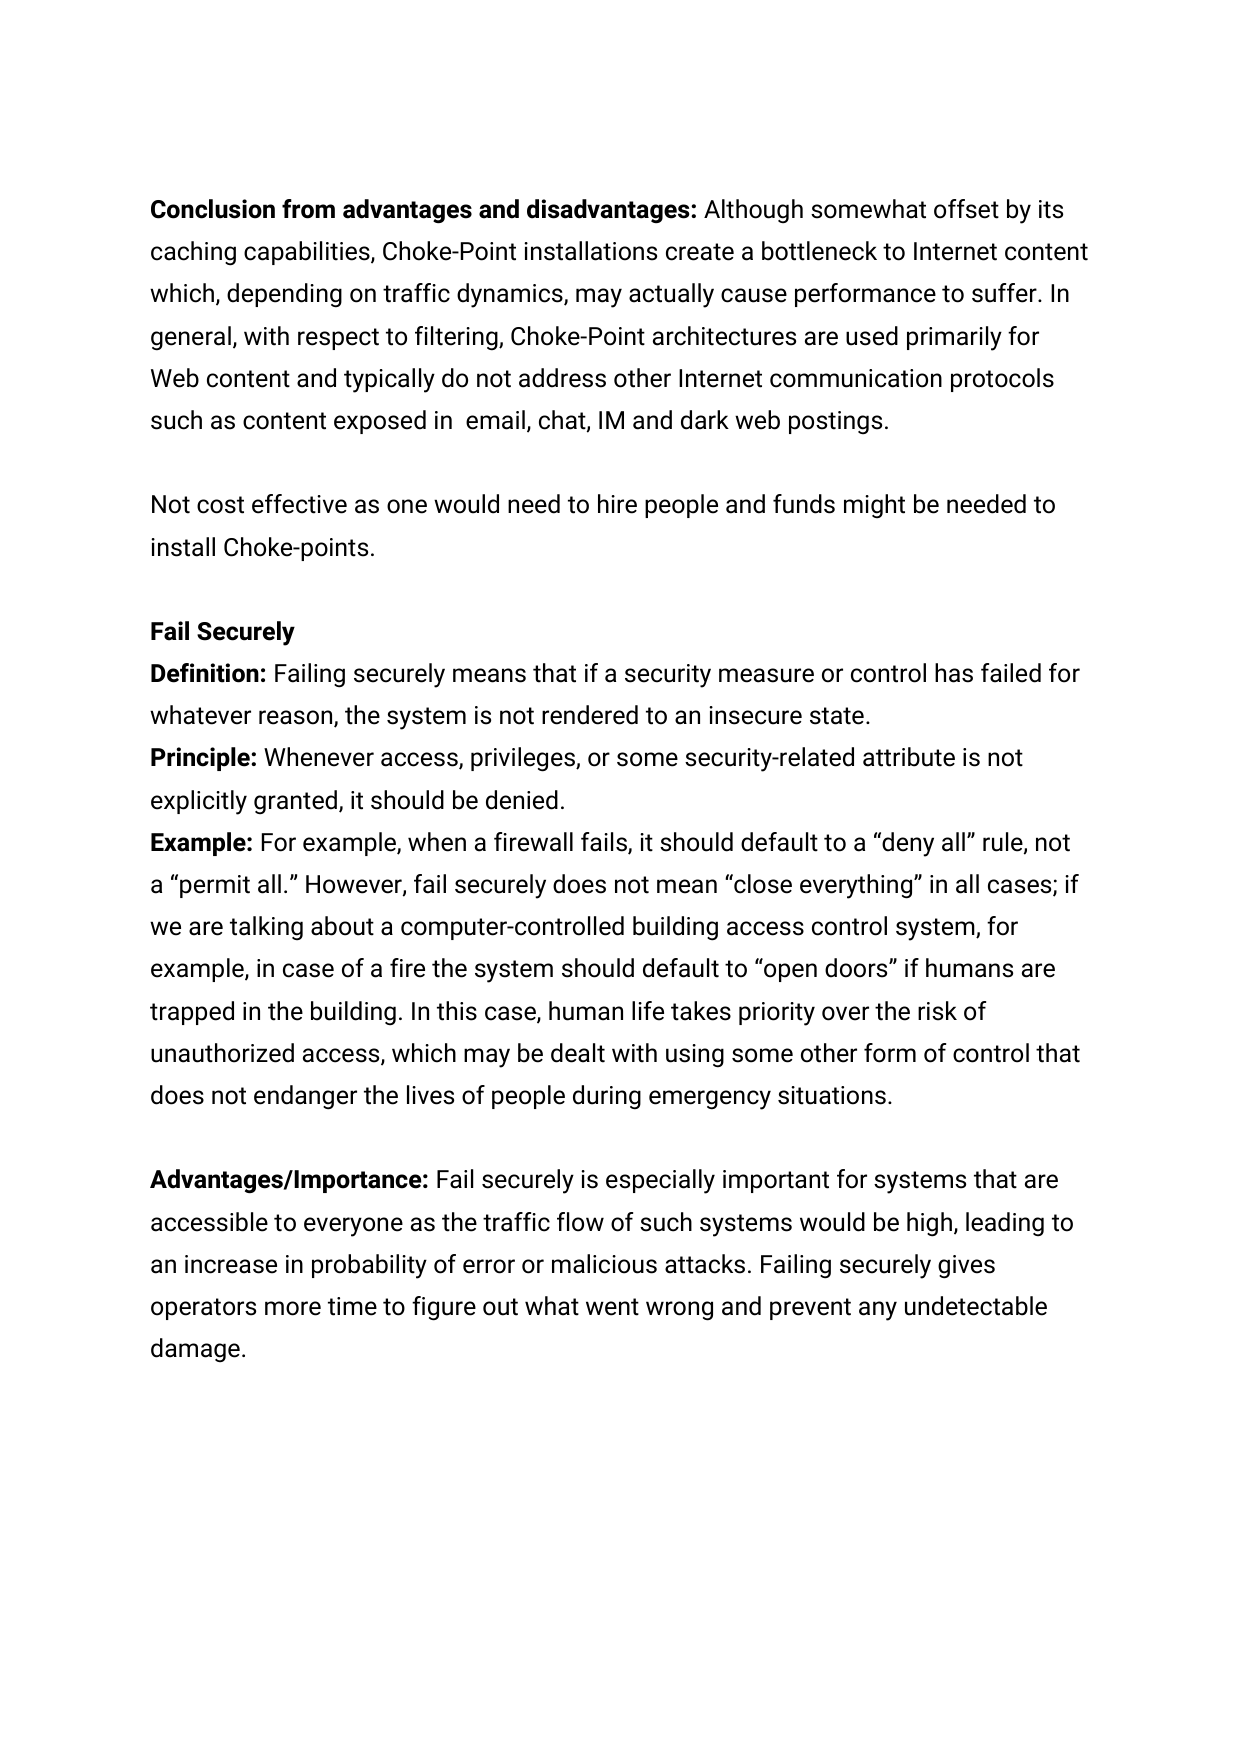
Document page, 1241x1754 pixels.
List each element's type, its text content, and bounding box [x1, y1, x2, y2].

text Principle: Whenever access, privileges, or some security-related attribute is not explicitly granted, it should be denied. [150, 741, 1090, 819]
text Conclusion from advantages and disadvantages: Although somewhat offset by its caching capabilities, Choke-Point installations create a bottleneck to Internet content which, depending on traffic dynamics, may actually cause performance to suffer. In general, with respect to filtering, Choke-Point architectures are used primarily for Web content and typically do not address other Internet communication protocols such as content exposed in email, chat, IM and dark web postings. [150, 192, 1090, 440]
text Example: For example, when a firewall fails, it should default to a “deny all” rule, not a “permit all.” However, fail securely does not mean “close everything” in all cases; if we are talking about a computer-controlled building access control system, for example, in case of a fire the system should default to “open doors” if humans are trapped in the building. In this case, human life takes priority over the risk of unauthorized access, which may be dealt with using some other form of control that does not endanger the lives of people during emergency situations. [150, 825, 1090, 1115]
text Definition: Failing securely means that if a security measure or control has failed for whatever reason, the system is not rendered to an insecure state. [150, 656, 1090, 735]
text Advantages/Importance: Fail securely is especially important for systems that are accessible to everyone as the traffic flow of such systems would be high, leading to an increase in probability of error or malicious attacks. Failing securely gives operators more time to figure out what went wrong and prevent any undetectable damage. [150, 1162, 1090, 1368]
text Fail Securely [150, 614, 1090, 651]
text Not cost effective as one would need to hire people and funds might be needed to install Choke-points. [150, 487, 1090, 566]
